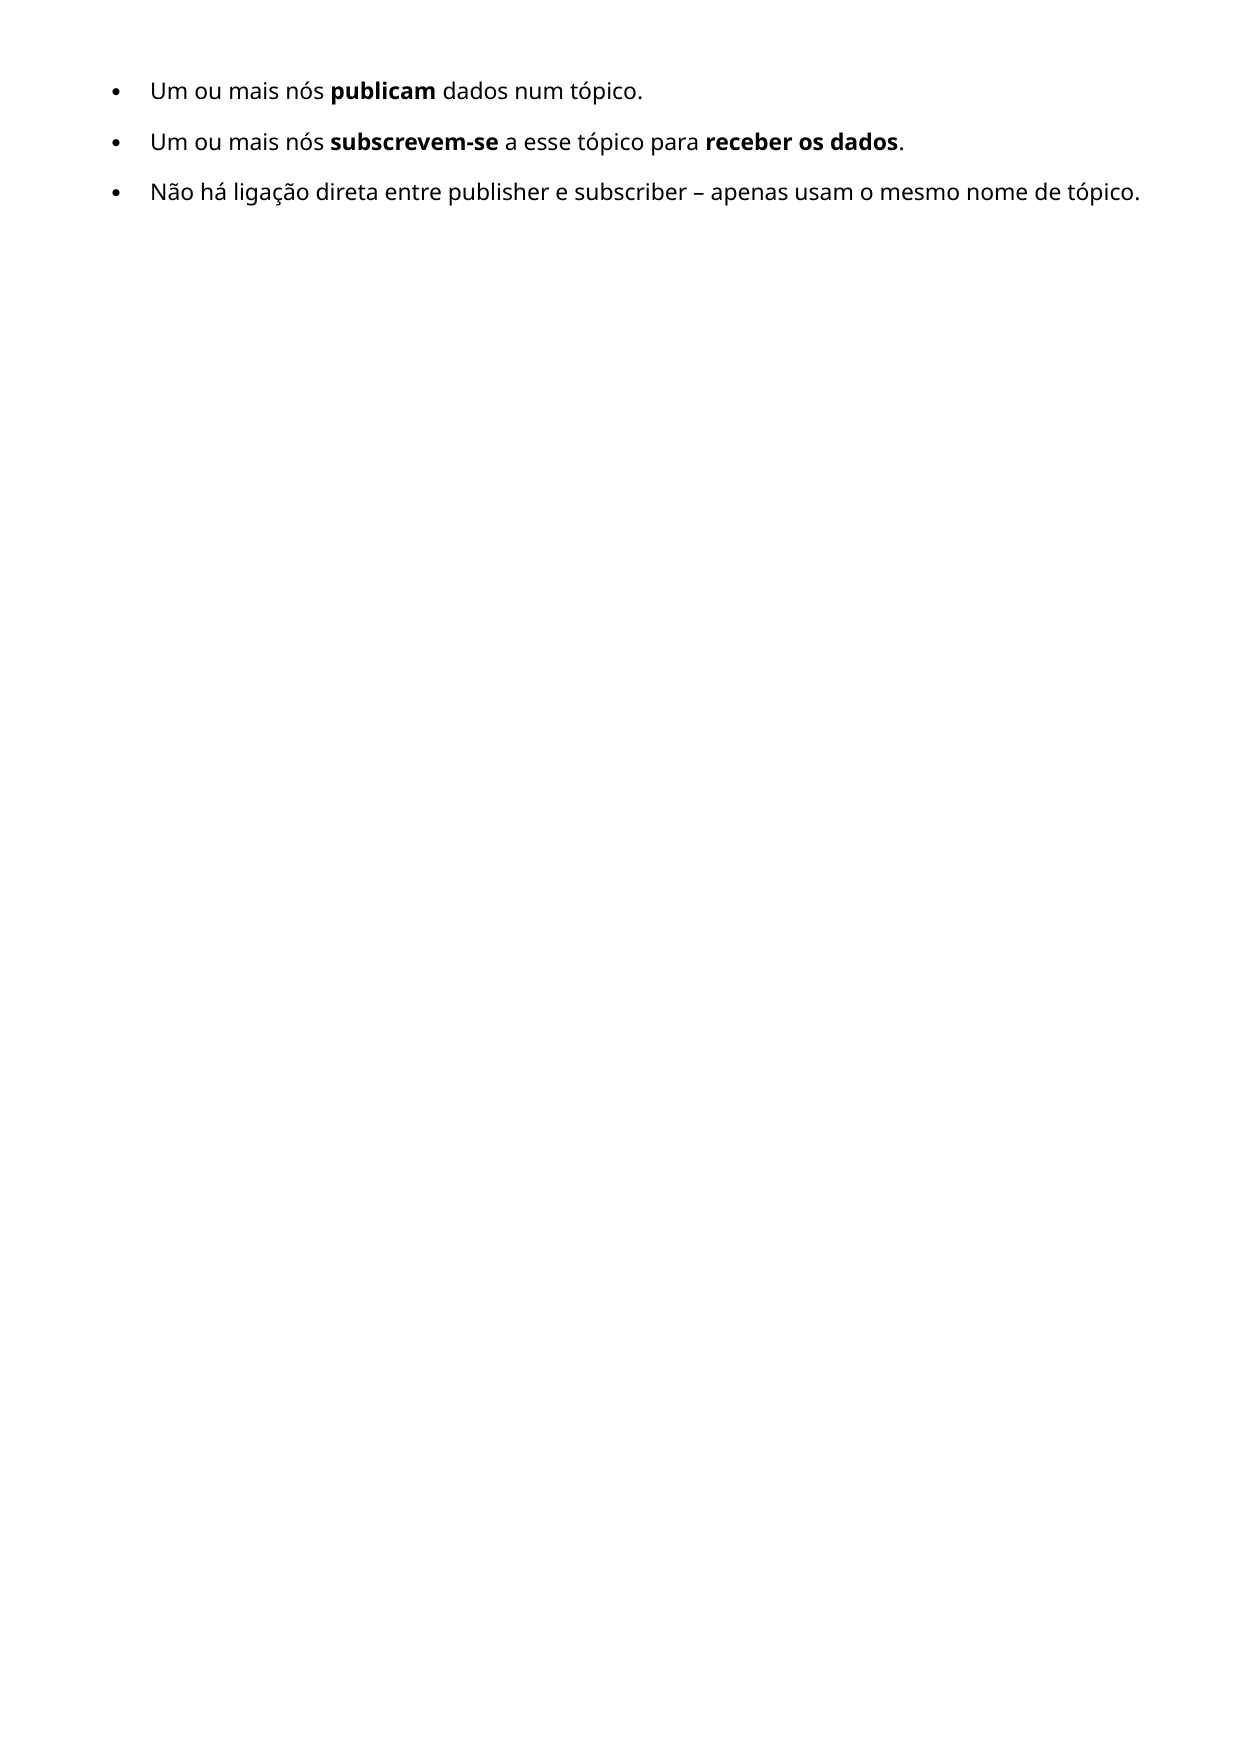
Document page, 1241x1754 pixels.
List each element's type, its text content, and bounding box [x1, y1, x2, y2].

list Não há ligação direta entre publisher e subscriber – apenas usam o mesmo nome de tópico. [112, 176, 1165, 207]
list Um ou mais nós publicam dados num tópico. [112, 75, 1165, 106]
list Um ou mais nós subscrevem-se a esse tópico para receber os dados. [112, 125, 1165, 157]
